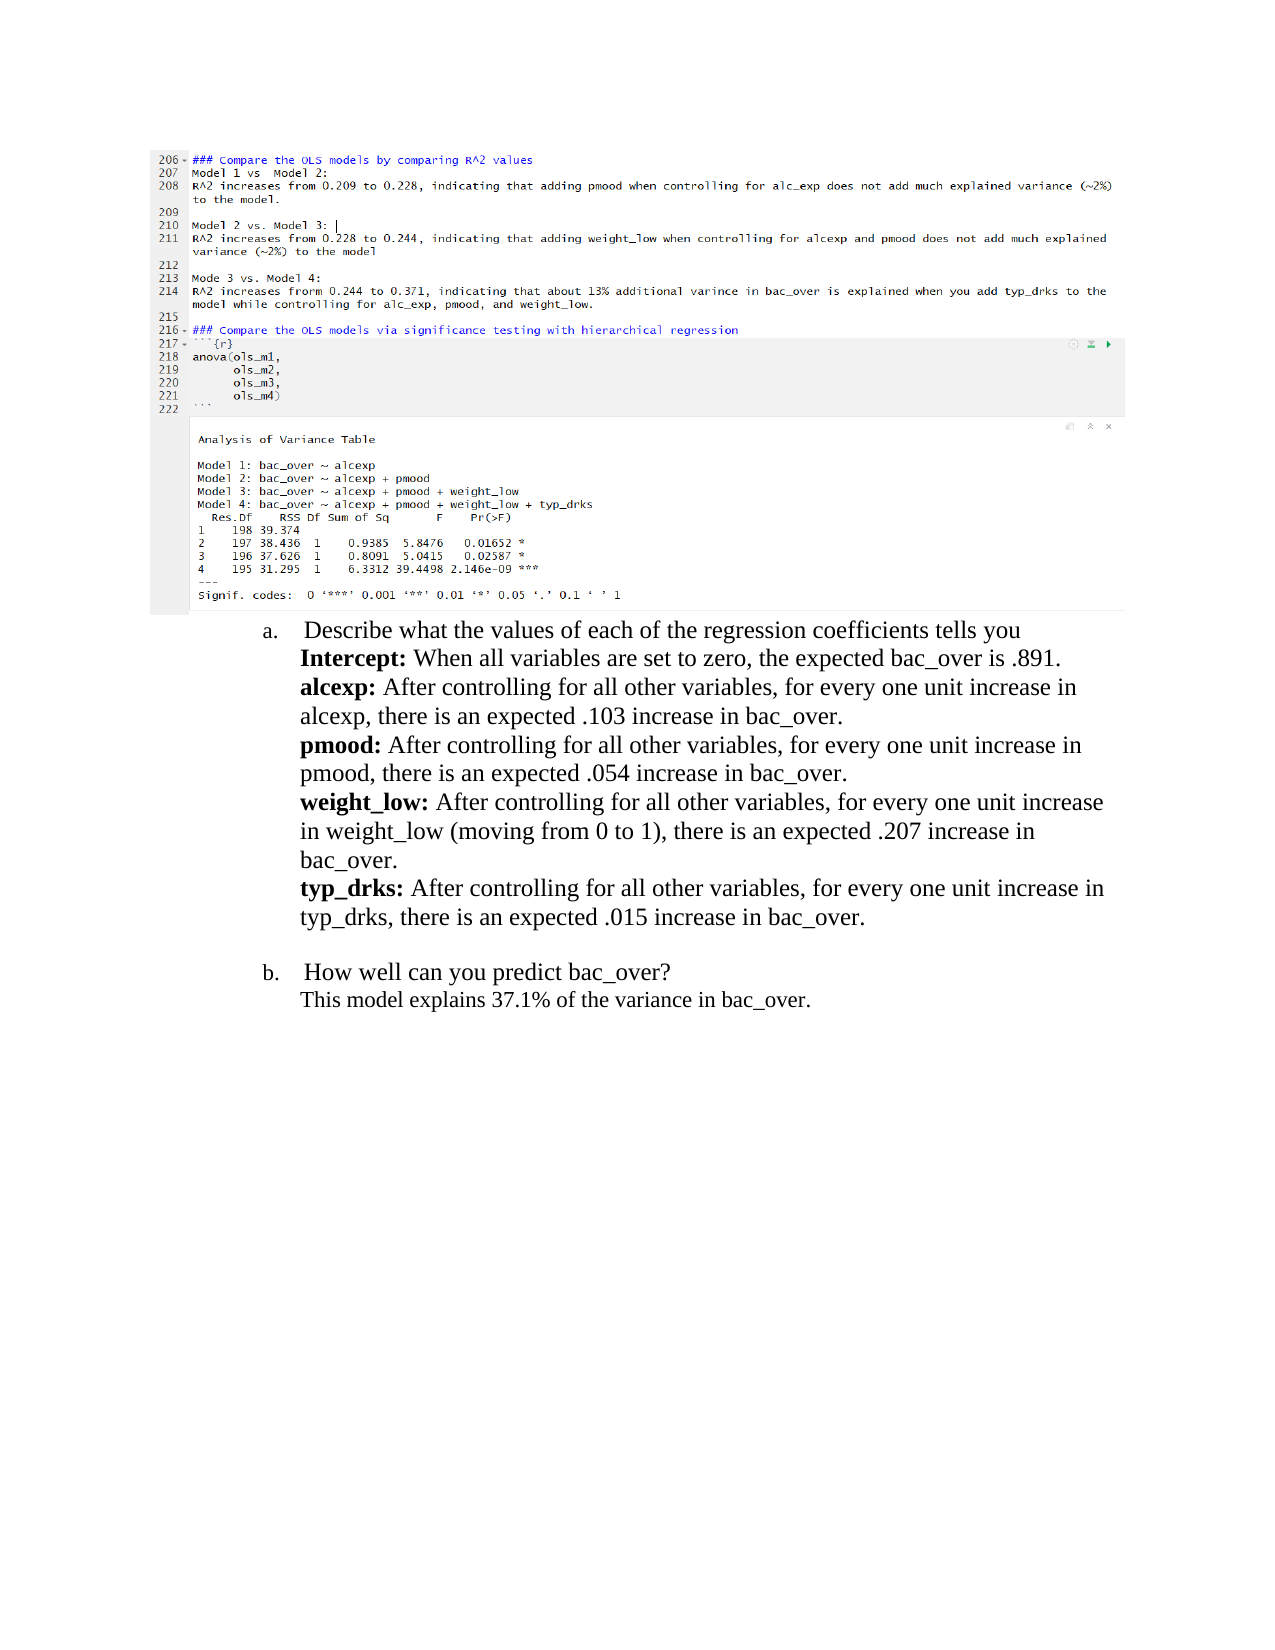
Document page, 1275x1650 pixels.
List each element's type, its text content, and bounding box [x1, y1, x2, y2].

list How well can you predict bac_over? [262, 957, 1125, 986]
list Describe what the values of each of the regression coefficients tells you [262, 615, 1125, 643]
text typ_drks: After controlling for all other variables, for every one unit increase in typ_drks, there is an expected .015 increase in bac_over. [300, 873, 1125, 931]
text pmood: After controlling for all other variables, for every one unit increase in pmood, there is an expected .054 increase in bac_over. [300, 730, 1125, 787]
text alcexp: After controlling for all other variables, for every one unit increase in alcexp, there is an expected .103 increase in bac_over. [300, 672, 1125, 730]
text Intercept: When all variables are set to zero, the expected bac_over is .891. [300, 643, 1125, 672]
text weight_low: After controlling for all other variables, for every one unit increase in weight_low (moving from 0 to 1), there is an expected .207 increase in bac_over. [300, 787, 1125, 873]
text This model explains 37.1% of the variance in bac_over. [300, 986, 1125, 1012]
picture [150, 150, 1125, 615]
